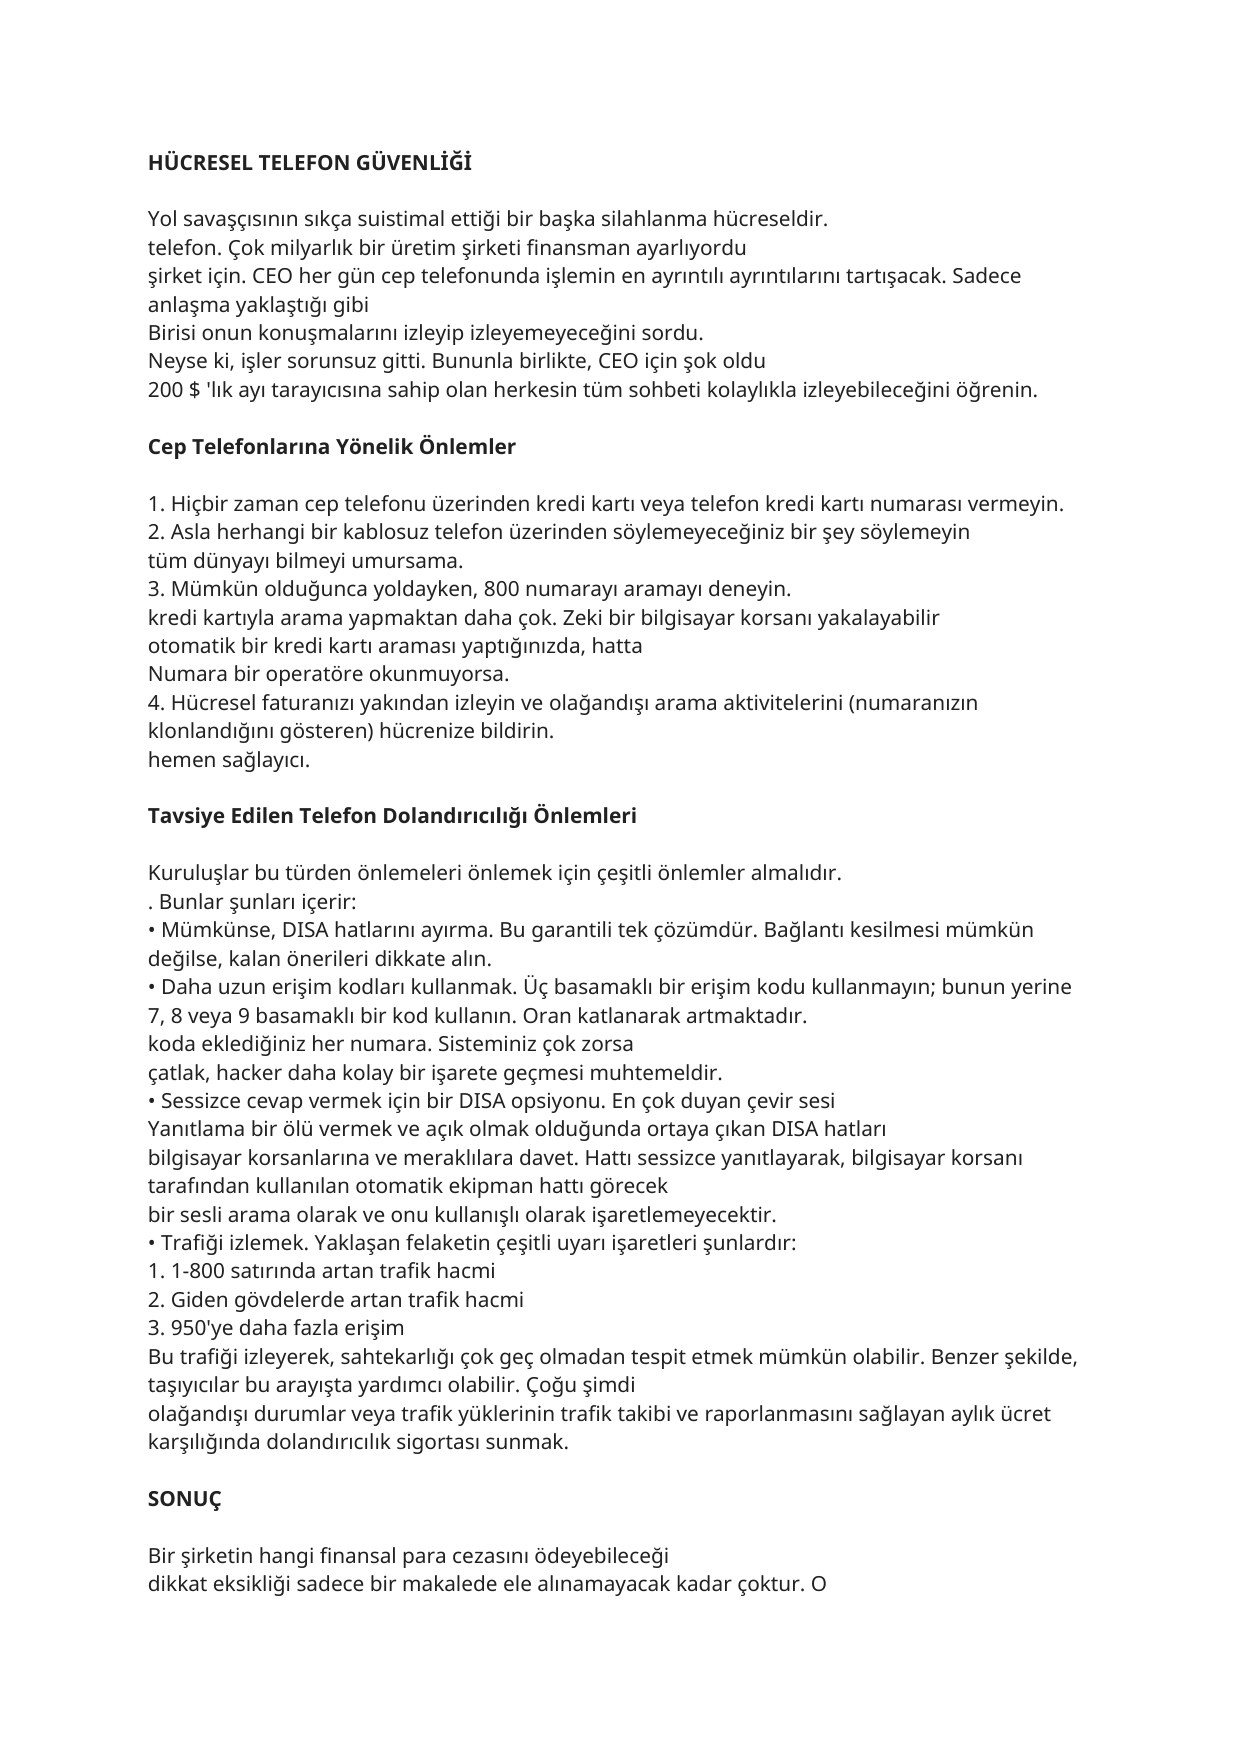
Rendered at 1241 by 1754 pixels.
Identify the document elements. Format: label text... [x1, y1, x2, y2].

text kredi kartıyla arama yapmaktan daha çok. Zeki bir bilgisayar korsanı yakalayabilir [148, 603, 1093, 631]
text olağandışı durumlar veya trafik yüklerinin trafik takibi ve raporlanmasını sağlayan aylık ücret karşılığında dolandırıcılık sigortası sunmak. [148, 1399, 1093, 1456]
text 4. Hücresel faturanızı yakından izleyin ve olağandışı arama aktivitelerini (numaranızın klonlandığını gösteren) hücrenize bildirin. [148, 688, 1093, 745]
text hemen sağlayıcı. [148, 745, 1093, 773]
text çatlak, hacker daha kolay bir işarete geçmesi muhtemeldir. [148, 1058, 1093, 1086]
text koda eklediğiniz her numara. Sisteminiz çok zorsa [148, 1029, 1093, 1058]
text Kuruluşlar bu türden önlemeleri önlemek için çeşitli önlemler almalıdır. [148, 858, 1093, 887]
text • Mümkünse, DISA hatlarını ayırma. Bu garantili tek çözümdür. Bağlantı kesilmesi mümkün değilse, kalan önerileri dikkate alın. [148, 915, 1093, 972]
text • Trafiği izlemek. Yaklaşan felaketin çeşitli uyarı işaretleri şunlardır: [148, 1228, 1093, 1257]
text Birisi onun konuşmalarını izleyip izleyemeyeceğini sordu. [148, 318, 1093, 347]
text 200 $ 'lık ayı tarayıcısına sahip olan herkesin tüm sohbeti kolaylıkla izleyebileceğini öğrenin. [148, 375, 1093, 403]
text tüm dünyayı bilmeyi umursama. [148, 546, 1093, 574]
text Bu trafiği izleyerek, sahtekarlığı çok geç olmadan tespit etmek mümkün olabilir. Benzer şekilde, taşıyıcılar bu arayışta yardımcı olabilir. Çoğu şimdi [148, 1342, 1093, 1399]
text • Daha uzun erişim kodları kullanmak. Üç basamaklı bir erişim kodu kullanmayın; bunun yerine 7, 8 veya 9 basamaklı bir kod kullanın. Oran katlanarak artmaktadır. [148, 972, 1093, 1029]
text dikkat eksikliği sadece bir makalede ele alınamayacak kadar çoktur. O [148, 1569, 1093, 1598]
text Yol savaşçısının sıkça suistimal ettiği bir başka silahlanma hücreseldir. [148, 204, 1093, 233]
text 1. 1-800 satırında artan trafik hacmi [148, 1257, 1093, 1285]
text 3. Mümkün olduğunca yoldayken, 800 numarayı aramayı deneyin. [148, 574, 1093, 603]
text Neyse ki, işler sorunsuz gitti. Bununla birlikte, CEO için şok oldu [148, 347, 1093, 375]
text Yanıtlama bir ölü vermek ve açık olmak olduğunda ortaya çıkan DISA hatları [148, 1114, 1093, 1143]
text SONUÇ [148, 1484, 1093, 1513]
text • Sessizce cevap vermek için bir DISA opsiyonu. En çok duyan çevir sesi [148, 1086, 1093, 1114]
text Tavsiye Edilen Telefon Dolandırıcılığı Önlemleri [148, 802, 1093, 830]
text Numara bir operatöre okunmuyorsa. [148, 659, 1093, 688]
text Cep Telefonlarına Yönelik Önlemler [148, 432, 1093, 460]
text 2. Giden gövdelerde artan trafik hacmi [148, 1285, 1093, 1313]
text telefon. Çok milyarlık bir üretim şirketi finansman ayarlıyordu [148, 233, 1093, 261]
text bilgisayar korsanlarına ve meraklılara davet. Hattı sessizce yanıtlayarak, bilgisayar korsanı tarafından kullanılan otomatik ekipman hattı görecek [148, 1143, 1093, 1200]
text şirket için. CEO her gün cep telefonunda işlemin en ayrıntılı ayrıntılarını tartışacak. Sadece anlaşma yaklaştığı gibi [148, 261, 1093, 318]
text HÜCRESEL TELEFON GÜVENLİĞİ [148, 148, 1093, 176]
text 3. 950'ye daha fazla erişim [148, 1313, 1093, 1342]
text bir sesli arama olarak ve onu kullanışlı olarak işaretlemeyecektir. [148, 1200, 1093, 1228]
text Bir şirketin hangi finansal para cezasını ödeyebileceği [148, 1541, 1093, 1569]
text . Bunlar şunları içerir: [148, 887, 1093, 915]
text otomatik bir kredi kartı araması yaptığınızda, hatta [148, 631, 1093, 659]
text 2. Asla herhangi bir kablosuz telefon üzerinden söylemeyeceğiniz bir şey söylemeyin [148, 517, 1093, 546]
text 1. Hiçbir zaman cep telefonu üzerinden kredi kartı veya telefon kredi kartı numarası vermeyin. [148, 489, 1093, 517]
